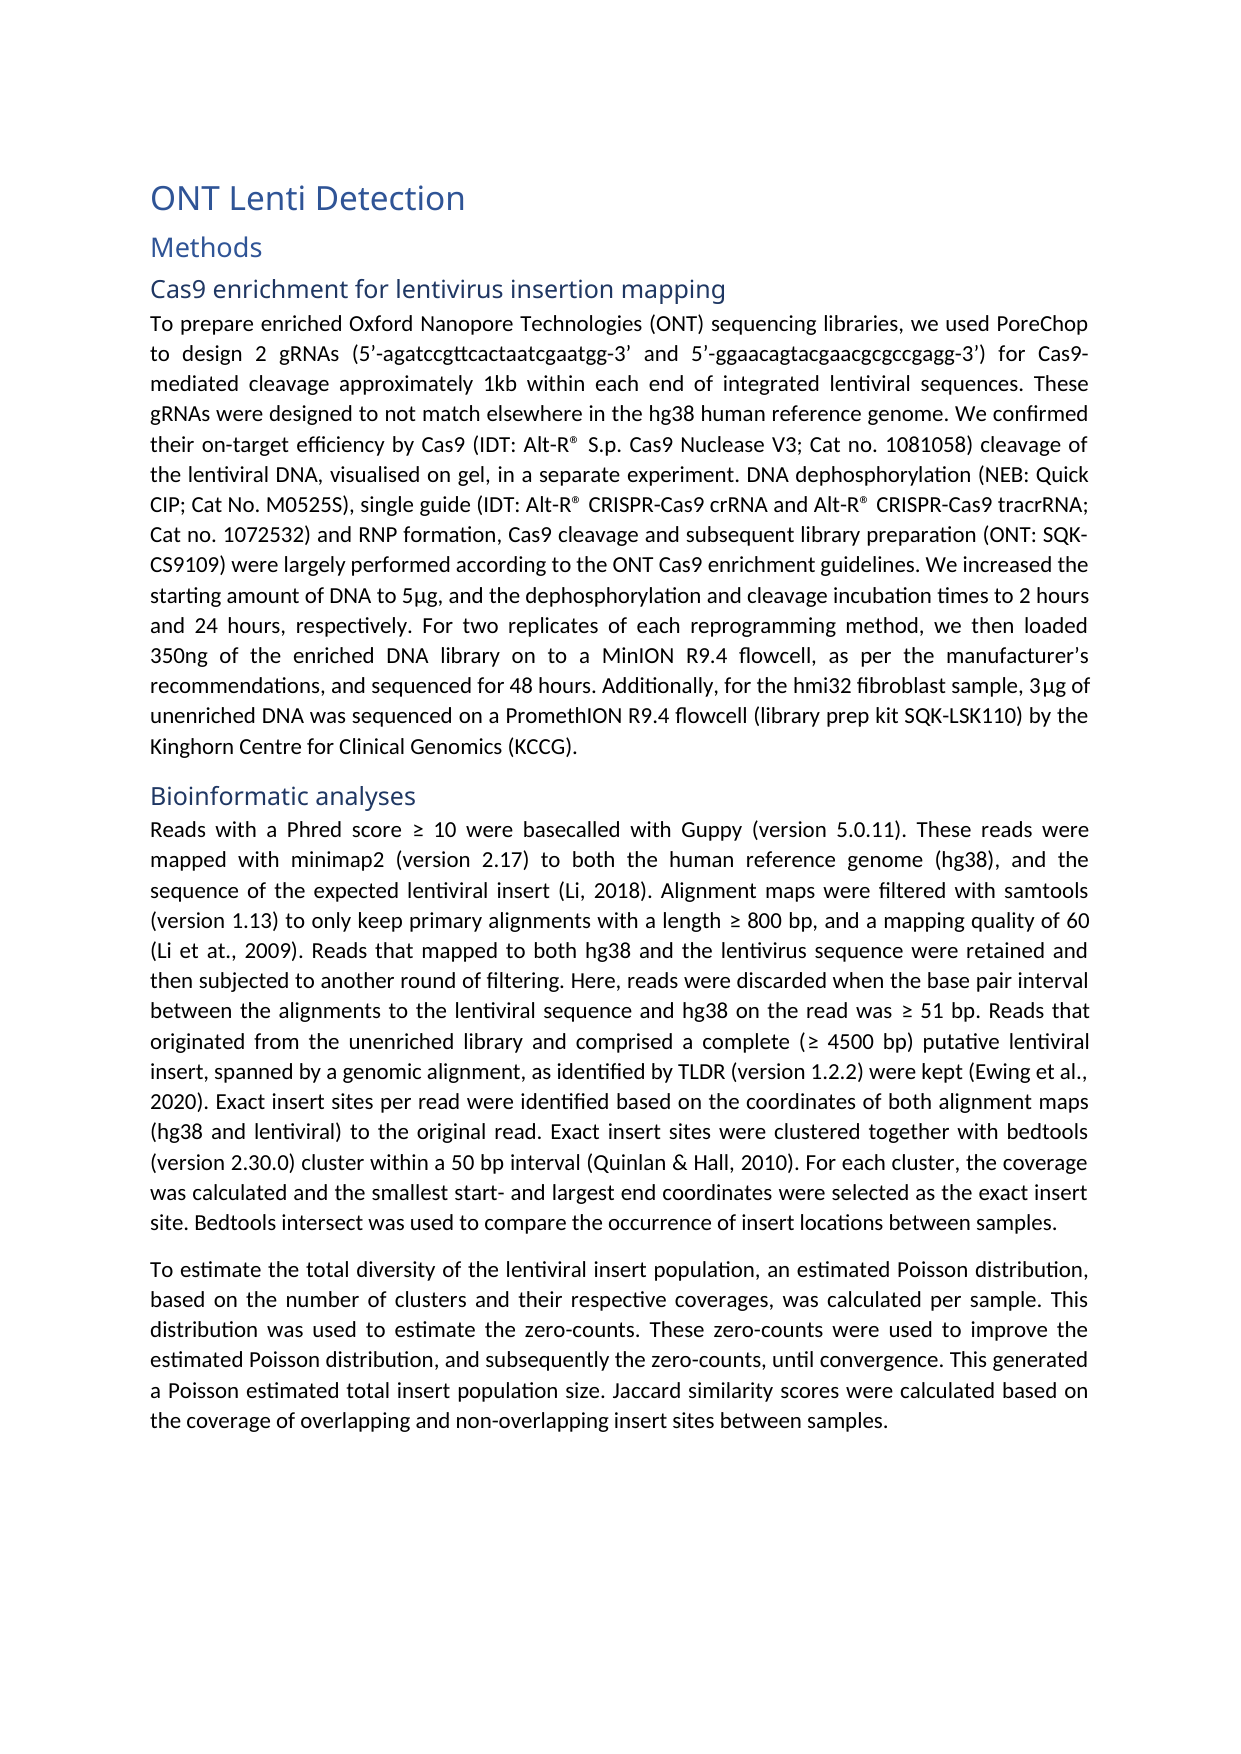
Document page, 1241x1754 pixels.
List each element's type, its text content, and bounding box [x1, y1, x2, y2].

subtitle Cas9 enrichment for lentivirus insertion mapping [150, 272, 1090, 306]
subtitle Bioinformatic analyses [150, 779, 1090, 813]
text To prepare enriched Oxford Nanopore Technologies (ONT) sequencing libraries, we used PoreChop to design 2 gRNAs (5’-agatccgttcactaatcgaatgg-3’ and 5’-ggaacagtacgaacgcgccgagg-3’) for Cas9-mediated cleavage approximately 1kb within each end of integrated lentiviral sequences. These gRNAs were designed to not match elsewhere in the hg38 human reference genome. We confirmed their on-target efficiency by Cas9 (IDT: Alt-R® S.p. Cas9 Nuclease V3; Cat no. 1081058) cleavage of the lentiviral DNA, visualised on gel, in a separate experiment. DNA dephosphorylation (NEB: Quick CIP; Cat No. M0525S), single guide (IDT: Alt-R® CRISPR-Cas9 crRNA and Alt-R® CRISPR-Cas9 tracrRNA; Cat no. 1072532) and RNP formation, Cas9 cleavage and subsequent library preparation (ONT: SQK-CS9109) were largely performed according to the ONT Cas9 enrichment guidelines. We increased the starting amount of DNA to 5µg, and the dephosphorylation and cleavage incubation times to 2 hours and 24 hours, respectively. For two replicates of each reprogramming method, we then loaded 350ng of the enriched DNA library on to a MinION R9.4 flowcell, as per the manufacturer’s recommendations, and sequenced for 48 hours. Additionally, for the hmi32 fibroblast sample, 3µg of unenriched DNA was sequenced on a PromethION R9.4 flowcell (library prep kit SQK-LSK110) by the Kinghorn Centre for Clinical Genomics (KCCG). [150, 309, 1090, 760]
subtitle ONT Lenti Detection [150, 175, 1090, 220]
subtitle Methods [150, 228, 1090, 265]
text To estimate the total diversity of the lentiviral insert population, an estimated Poisson distribution, based on the number of clusters and their respective coverages, was calculated per sample. This distribution was used to estimate the zero-counts. These zero-counts were used to improve the estimated Poisson distribution, and subsequently the zero-counts, until convergence. This generated a Poisson estimated total insert population size. Jaccard similarity scores were calculated based on the coverage of overlapping and non-overlapping insert sites between samples. [150, 1255, 1090, 1434]
text Reads with a Phred score ≥ 10 were basecalled with Guppy (version 5.0.11). These reads were mapped with minimap2 (version 2.17) to both the human reference genome (hg38), and the sequence of the expected lentiviral insert (Li, 2018). Alignment maps were filtered with samtools (version 1.13) to only keep primary alignments with a length ≥ 800 bp, and a mapping quality of 60 (Li et at., 2009). Reads that mapped to both hg38 and the lentivirus sequence were retained and then subjected to another round of filtering. Here, reads were discarded when the base pair interval between the alignments to the lentiviral sequence and hg38 on the read was ≥ 51 bp. Reads that originated from the unenriched library and comprised a complete (≥ 4500 bp) putative lentiviral insert, spanned by a genomic alignment, as identified by TLDR (version 1.2.2) were kept (Ewing et al., 2020). Exact insert sites per read were identified based on the coordinates of both alignment maps (hg38 and lentiviral) to the original read. Exact insert sites were clustered together with bedtools (version 2.30.0) cluster within a 50 bp interval (Quinlan & Hall, 2010). For each cluster, the coverage was calculated and the smallest start- and largest end coordinates were selected as the exact insert site. Bedtools intersect was used to compare the occurrence of insert locations between samples. [150, 815, 1090, 1236]
